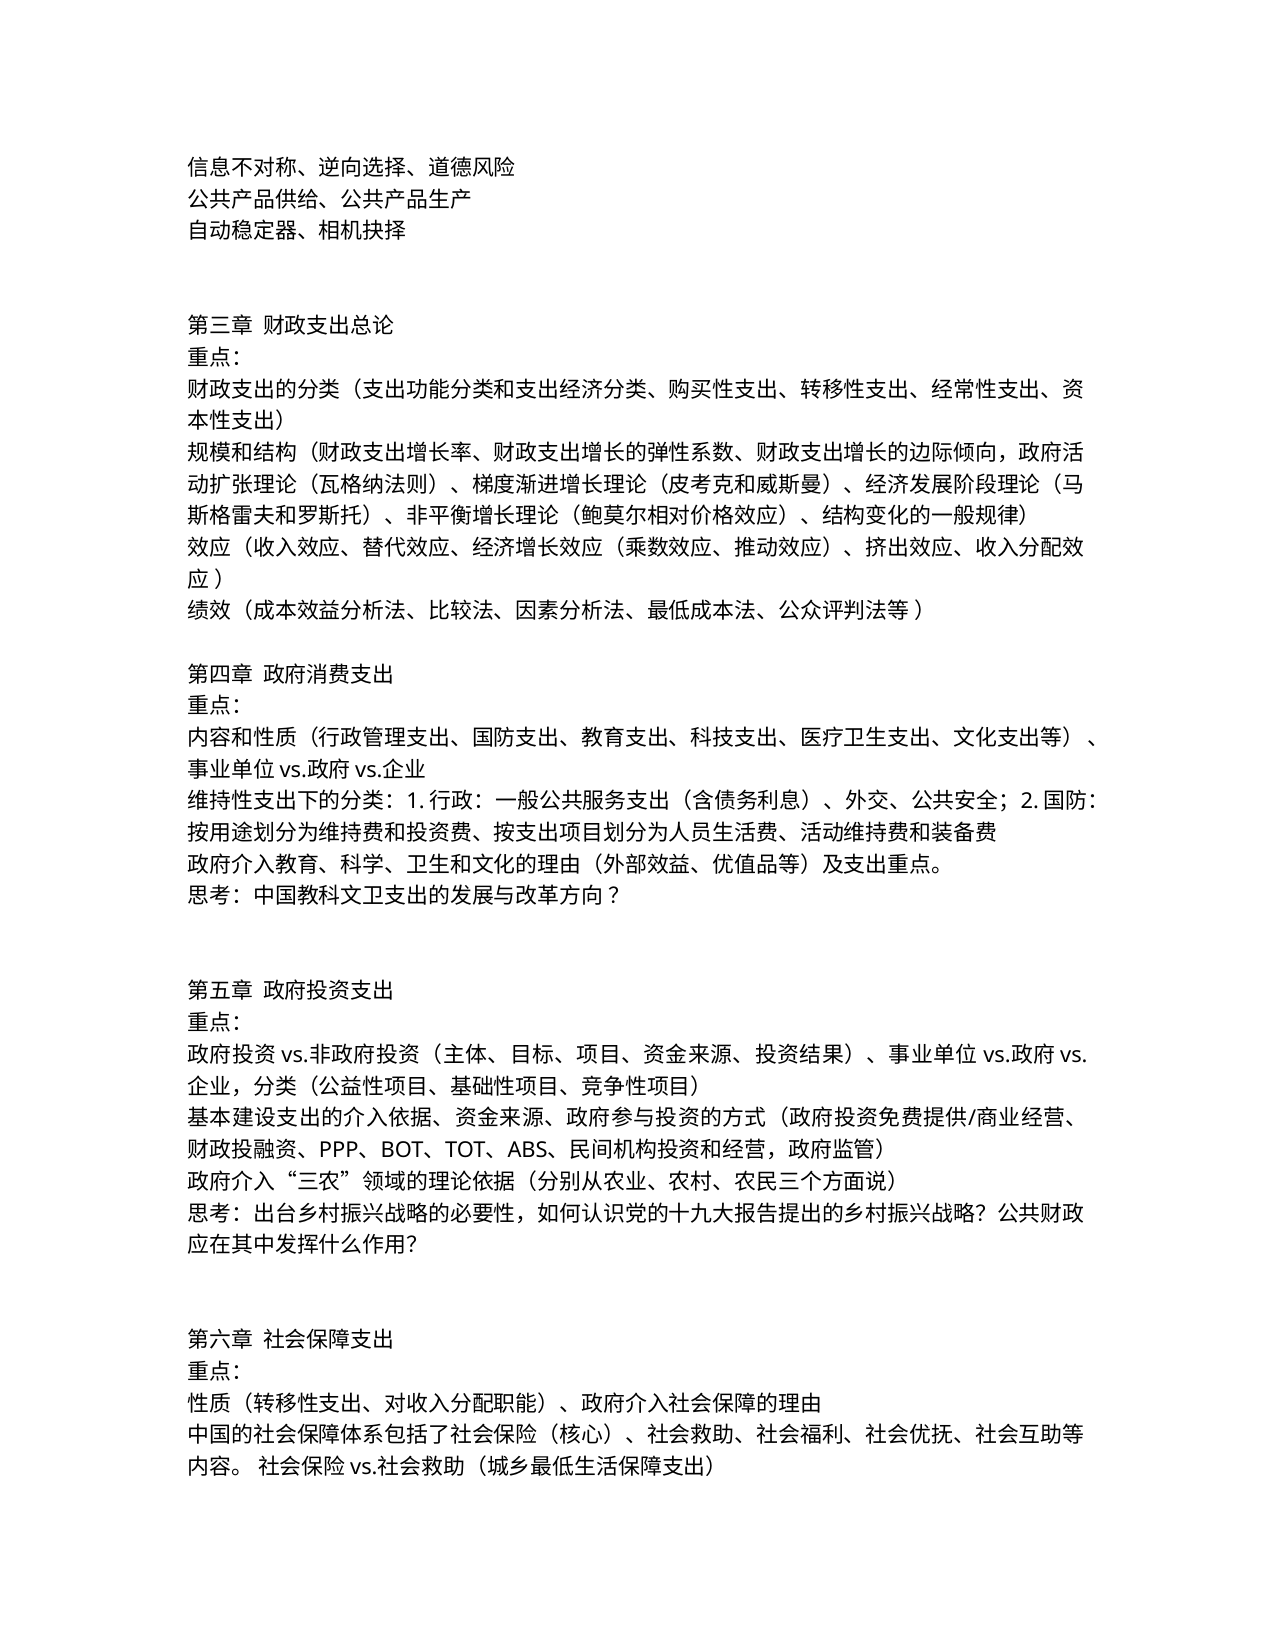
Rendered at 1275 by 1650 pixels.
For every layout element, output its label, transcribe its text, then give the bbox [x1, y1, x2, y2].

text 规模和结构（财政支出增长率、财政支出增长的弹性系数、财政支出增长的边际倾向，政府活动扩张理论（瓦格纳法则）、梯度渐进增长理论（皮考克和威斯曼）、经济发展阶段理论（马斯格雷夫和罗斯托）、非平衡增长理论（鲍莫尔相对价格效应）、结构变化的一般规律） [187, 435, 1087, 530]
text 政府介入教育、科学、卫生和文化的理由（外部效益、优值品等）及支出重点。 [187, 847, 1087, 878]
text 内容和性质（行政管理支出、国防支出、教育支出、科技支出、医疗卫生支出、文化支出等）、事业单位vs.政府vs.企业 [187, 720, 1087, 783]
text 性质（转移性支出、对收入分配职能）、政府介入社会保障的理由 [187, 1386, 1087, 1417]
text 第五章 政府投资支出 [187, 973, 1087, 1005]
text 维持性支出下的分类：1. 行政：一般公共服务支出（含债务利息）、外交、公共安全；2. 国防：按用途划分为维持费和投资费、按支出项目划分为人员生活费、活动维持费和装备费 [187, 783, 1087, 847]
text 重点： [187, 1005, 1087, 1037]
text 重点： [187, 1354, 1087, 1386]
text 基本建设支出的介入依据、资金来源、政府参与投资的方式（政府投资免费提供/商业经营、财政投融资、PPP、BOT、TOT、ABS、民间机构投资和经营，政府监管） [187, 1100, 1087, 1164]
text 第三章 财政支出总论 [187, 308, 1087, 340]
text 中国的社会保障体系包括了社会保险（核心）、社会救助、社会福利、社会优抚、社会互助等内容。 社会保险vs.社会救助（城乡最低生活保障支出） [187, 1417, 1087, 1481]
text 政府投资vs.非政府投资（主体、目标、项目、资金来源、投资结果）、事业单位vs.政府vs.企业，分类（公益性项目、基础性项目、竞争性项目） [187, 1037, 1087, 1100]
text 效应（收入效应、替代效应、经济增长效应（乘数效应、推动效应）、挤出效应、收入分配效应 ） [187, 530, 1087, 593]
text 思考：出台乡村振兴战略的必要性，如何认识党的十九大报告提出的乡村振兴战略？公共财政应在其中发挥什么作用？ [187, 1196, 1087, 1259]
text 公共产品供给、公共产品生产 [187, 182, 1087, 213]
text 自动稳定器、相机抉择 [187, 213, 1087, 245]
text 信息不对称、逆向选择、道德风险 [187, 150, 1087, 182]
text 财政支出的分类（支出功能分类和支出经济分类、购买性支出、转移性支出、经常性支出、资本性支出） [187, 372, 1087, 435]
text 第六章 社会保障支出 [187, 1322, 1087, 1354]
text 第四章 政府消费支出 [187, 657, 1087, 688]
text 思考：中国教科文卫支出的发展与改革方向 ？ [187, 878, 1087, 910]
text 重点： [187, 340, 1087, 372]
text 政府介入“三农”领域的理论依据（分别从农业、农村、农民三个方面说） [187, 1164, 1087, 1196]
text 绩效（成本效益分析法、比较法、因素分析法、最低成本法、公众评判法等 ） [187, 593, 1087, 625]
text 重点： [187, 688, 1087, 720]
